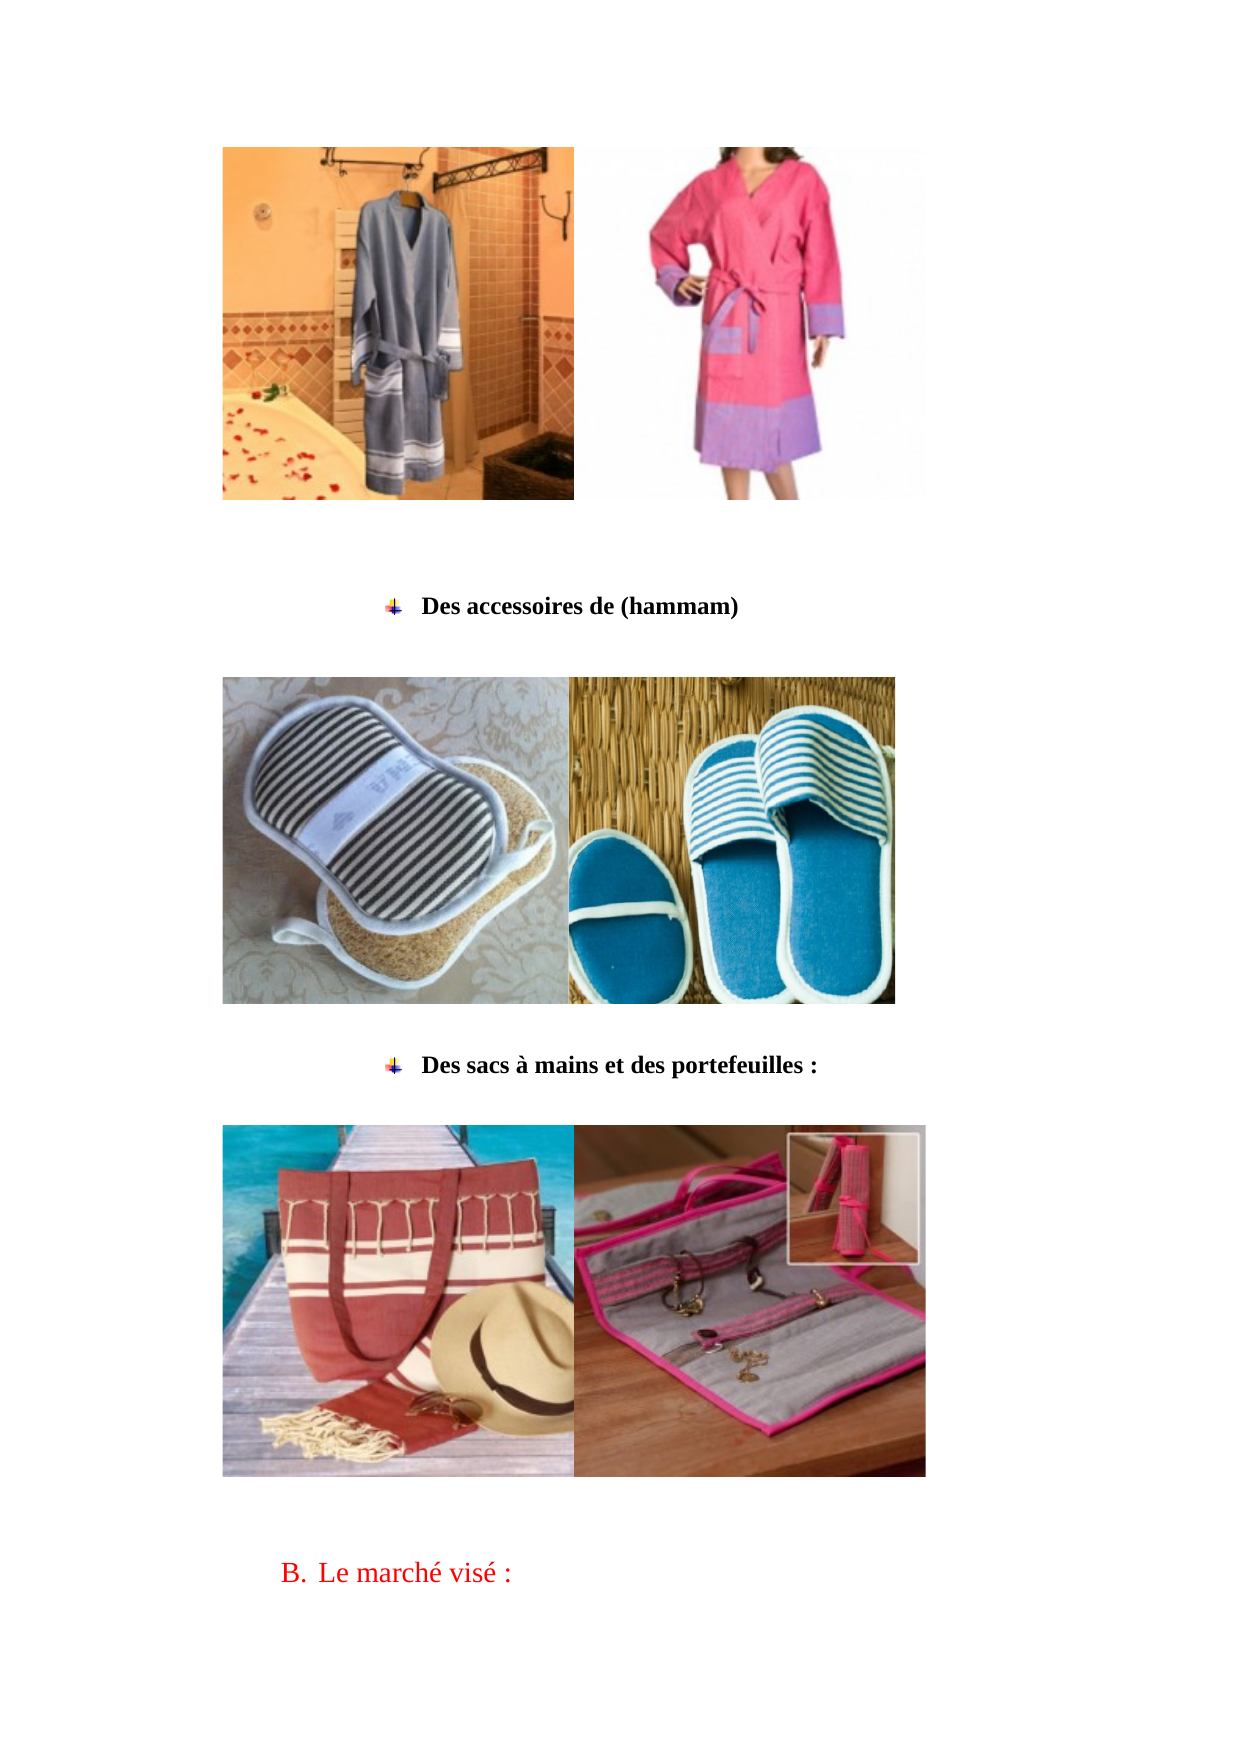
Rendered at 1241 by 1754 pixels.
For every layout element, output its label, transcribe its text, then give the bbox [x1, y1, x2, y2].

list Le marché visé : [281, 1555, 1093, 1589]
picture [222, 1125, 926, 1477]
list Des accessoires de (hammam) [384, 591, 1093, 619]
picture [222, 147, 926, 500]
picture [385, 597, 402, 615]
picture [385, 1056, 402, 1074]
picture [222, 677, 896, 1004]
list Des sacs à mains et des portefeuilles : [384, 1050, 1093, 1078]
